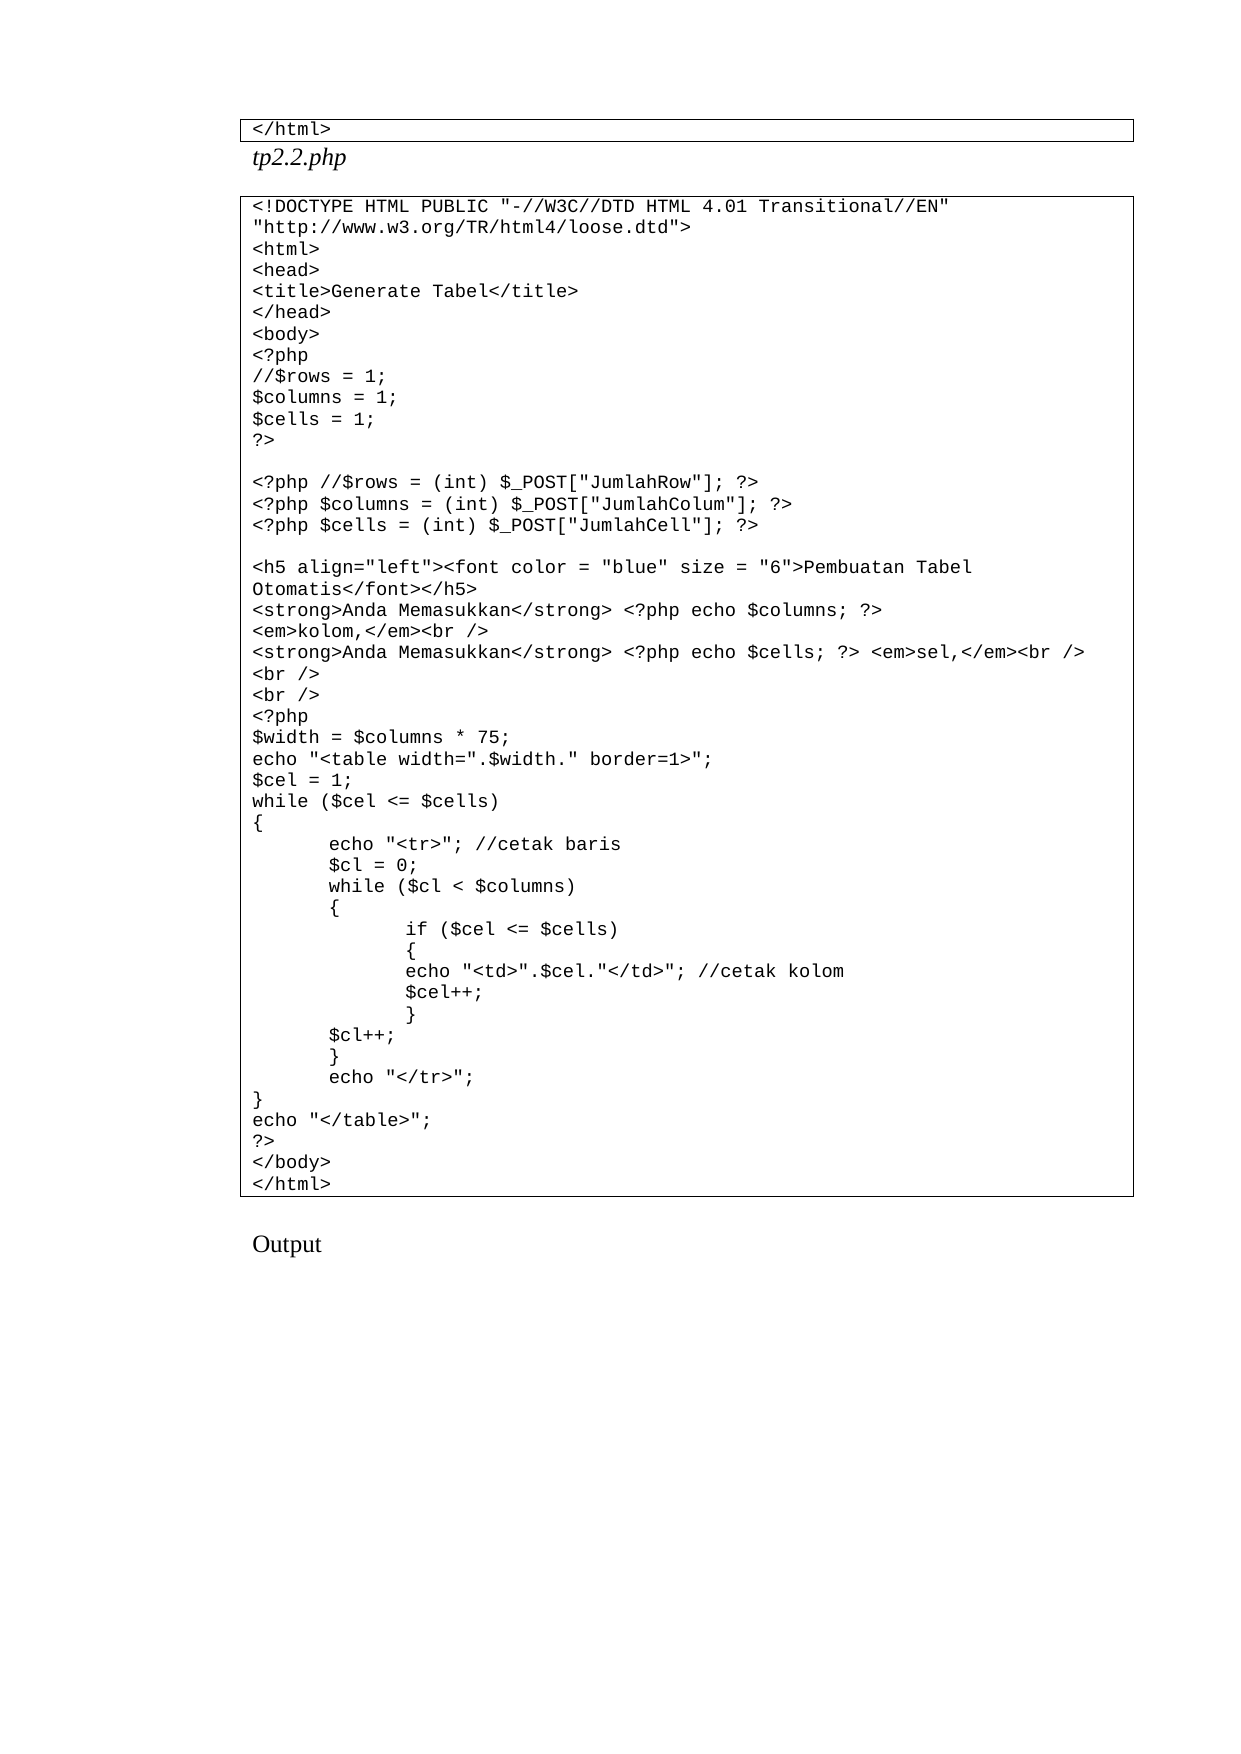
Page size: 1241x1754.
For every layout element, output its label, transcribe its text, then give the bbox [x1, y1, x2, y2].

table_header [241, 120, 1133, 141]
table_header <!DOCTYPE HTML PUBLIC "-//W3C//DTD HTML 4.01 Transitional//EN" "http://www.w3.org/TR/html4/loose.dtd"> <html> <head> <title>Generate Tabel</title> </head> <body> <?php //$rows = 1; $columns = 1; $cells = 1; ?> <?php //$rows = (int) $_POST["JumlahRow"]; ?> <?php $columns = (int) $_POST["JumlahColum"]; ?> <?php $cells = (int) $_POST["JumlahCell"]; ?> <h5 align="left"><font color = "blue" size = "6">Pembuatan Tabel Otomatis</font></h5> <strong>Anda Memasukkan</strong> <?php echo $columns; ?> <em>kolom,</em><br /> <strong>Anda Memasukkan</strong> <?php echo $cells; ?> <em>sel,</em><br /> <br /> <br /> <?php $width = $columns * 75; echo "<table width=".$width." border=1>"; $cel = 1; while ($cel <= $cells) { echo "<tr>"; //cetak baris $cl = 0; while ($cl < $columns) { if ($cel <= $cells) { echo "<td>".$cel."</td>"; //cetak kolom $cel++; } $cl++; } echo "</tr>"; } echo "</table>"; ?> </body> </html> [241, 197, 1133, 1196]
list tp2.2.php [252, 142, 1122, 171]
list Output [252, 1229, 1122, 1258]
